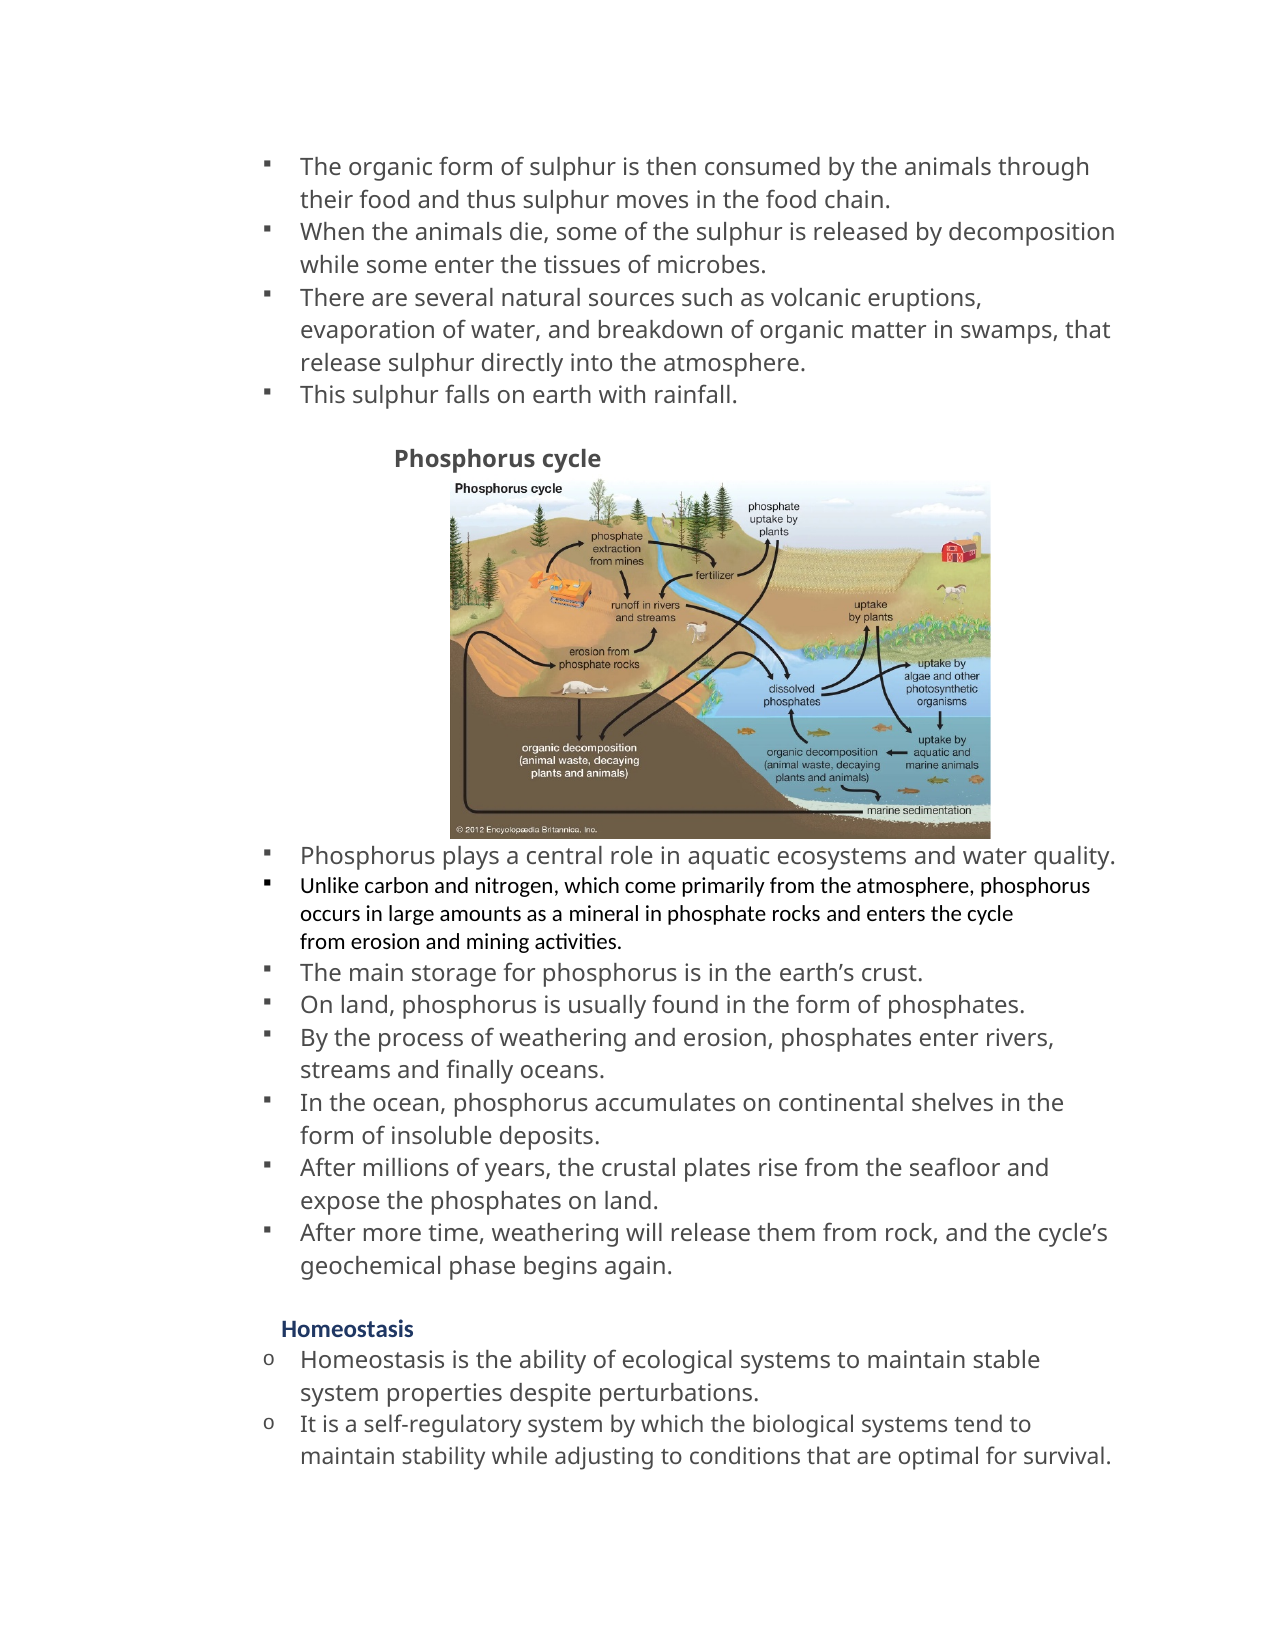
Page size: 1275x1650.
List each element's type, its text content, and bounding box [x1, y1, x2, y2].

list When the animals die, some of the sulphur is released by decomposition while some enter the tissues of microbes. [262, 215, 1125, 280]
list There are several natural sources such as volcanic eruptions, evaporation of water, and breakdown of organic matter in swamps, that release sulphur directly into the atmosphere. [262, 280, 1125, 378]
picture [450, 474, 991, 839]
list The main storage for phosphorus is in the earth’s crust. [262, 955, 1125, 988]
list It is a self-regulatory system by which the biological systems tend to maintain stability while adjusting to conditions that are optimal for survival. [262, 1408, 1125, 1471]
list By the process of weathering and erosion, phosphates enter rivers, streams and finally oceans. [262, 1021, 1125, 1086]
list In the ocean, phosphorus accumulates on continental shelves in the form of insoluble deposits. [262, 1086, 1125, 1151]
list Phosphorus plays a central role in aquatic ecosystems and water quality. [262, 839, 1125, 871]
list After more time, weathering will release them from rock, and the cycle’s geochemical phase begins again. [262, 1216, 1125, 1281]
list Homeostasis is the ability of ecological systems to maintain stable system properties despite perturbations. [262, 1343, 1125, 1408]
list On land, phosphorus is usually found in the form of phosphates. [262, 988, 1125, 1021]
list This sulphur falls on earth with rainfall. [262, 378, 1125, 411]
list The organic form of sulphur is then consumed by the animals through their food and thus sulphur moves in the food chain. [262, 150, 1125, 215]
list After millions of years, the crustal plates rise from the seafloor and expose the phosphates on land. [262, 1151, 1125, 1216]
text Phosphorus cycle [394, 442, 1125, 475]
subtitle Homeostasis [281, 1313, 1125, 1343]
list Unlike carbon and nitrogen, which come primarily from the atmosphere, phosphorus occurs in large amounts as a mineral in phosphate rocks and enters the cycle from erosion and mining activities. [262, 871, 1125, 955]
